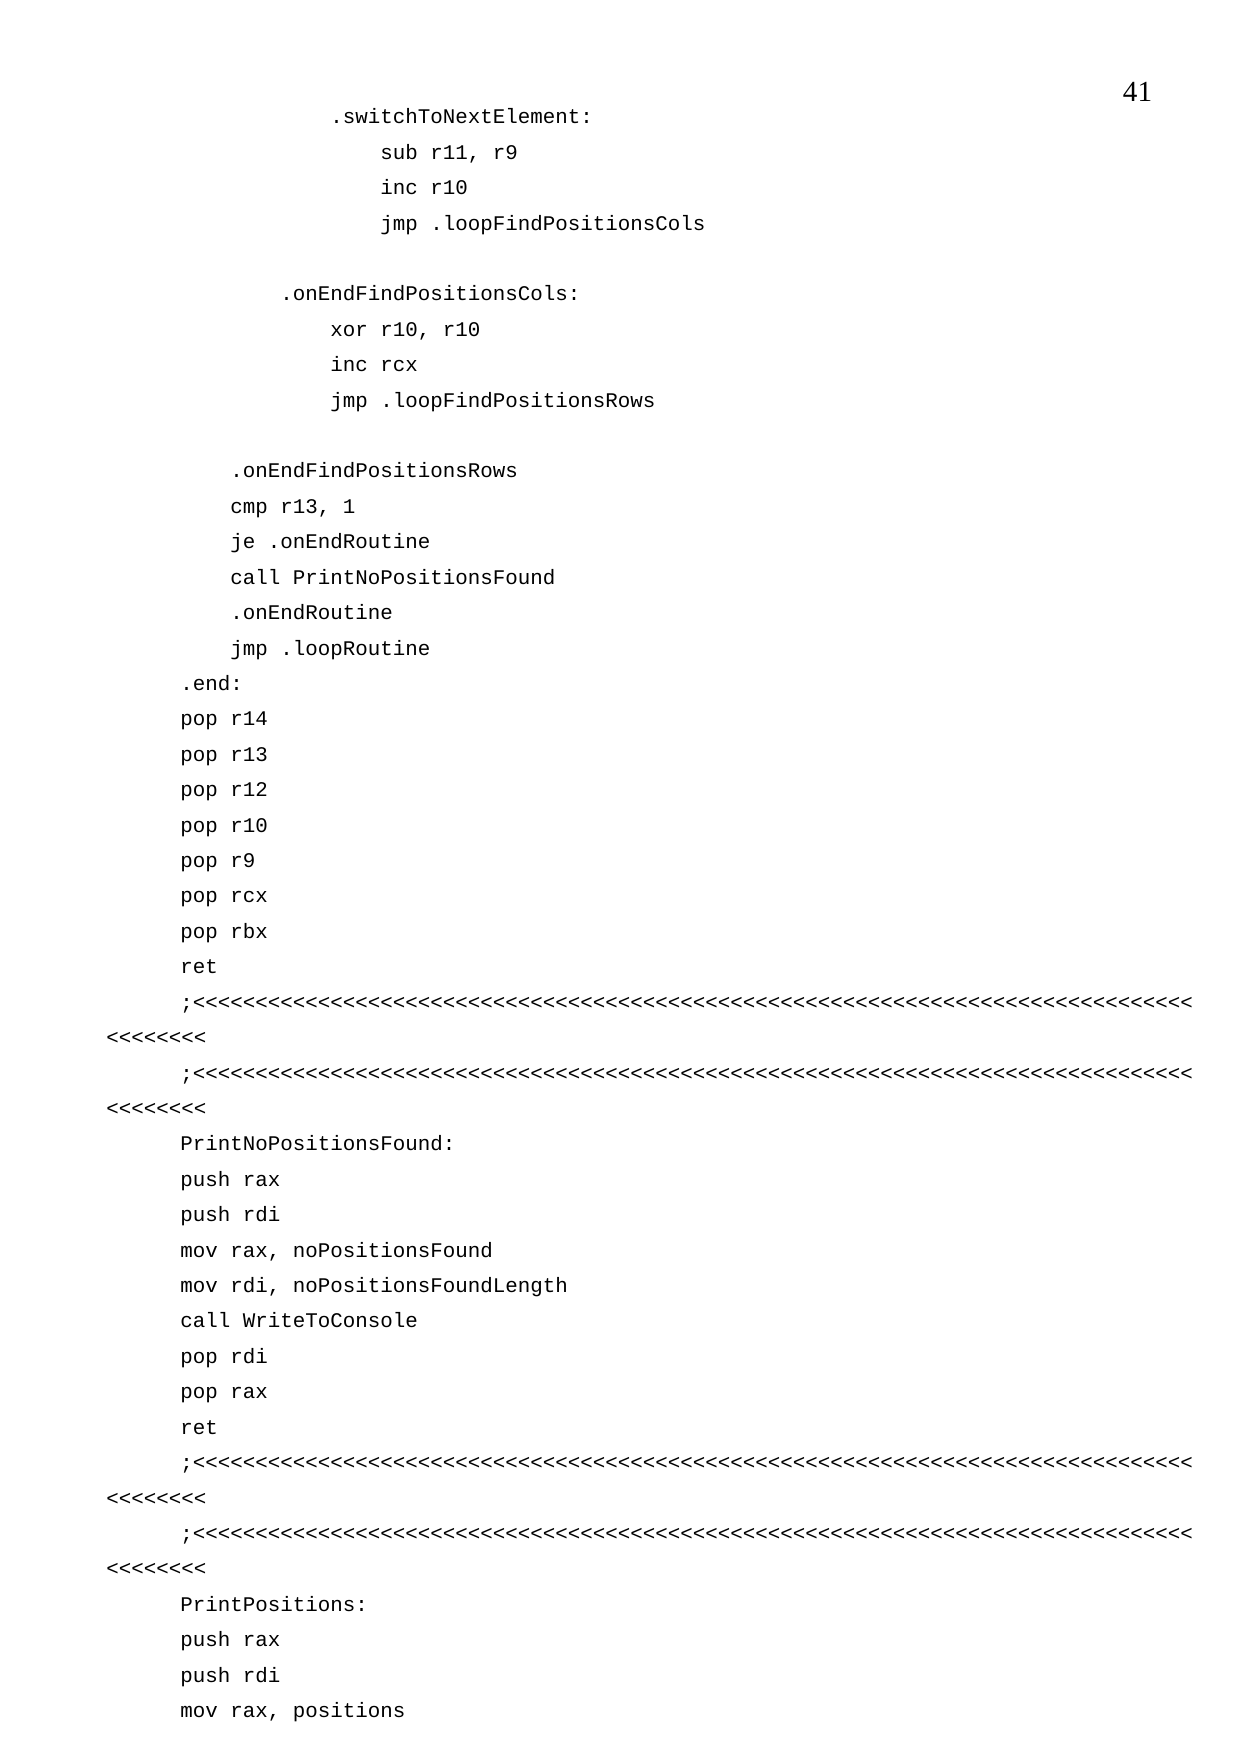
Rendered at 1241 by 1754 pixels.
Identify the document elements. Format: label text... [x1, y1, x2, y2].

text ret [106, 956, 1198, 980]
text .onEndFindPositionsRows [106, 460, 1198, 484]
text ret [106, 1417, 1198, 1440]
text pop rdi [106, 1346, 1198, 1369]
text pop r10 [106, 814, 1198, 838]
text push rdi [106, 1664, 1198, 1688]
text .onEndRoutine [106, 602, 1198, 626]
text pop r9 [106, 850, 1198, 874]
text ;<<<<<<<<<<<<<<<<<<<<<<<<<<<<<<<<<<<<<<<<<<<<<<<<<<<<<<<<<<<<<<<<<<<<<<<<<<<<<<<<<<<<<<<< [106, 1452, 1198, 1511]
text jmp .loopRoutine [106, 637, 1198, 661]
text mov rdi, noPositionsFoundLength [106, 1275, 1198, 1299]
text mov rax, noPositionsFound [106, 1239, 1198, 1263]
text push rax [106, 1169, 1198, 1192]
text .switchToNextElement: [106, 106, 1198, 130]
text je .onEndRoutine [106, 531, 1198, 555]
text PrintNoPositionsFound: [106, 1133, 1198, 1157]
text mov rax, positions [106, 1700, 1198, 1724]
text pop r13 [106, 744, 1198, 767]
text push rax [106, 1629, 1198, 1653]
text pop rcx [106, 885, 1198, 909]
text PrintPositions: [106, 1594, 1198, 1617]
text sub r11, r9 [106, 142, 1198, 165]
text .onEndFindPositionsCols: [106, 283, 1198, 307]
text pop r14 [106, 708, 1198, 732]
text jmp .loopFindPositionsRows [106, 389, 1198, 413]
text jmp .loopFindPositionsCols [106, 212, 1198, 236]
text call WriteToConsole [106, 1310, 1198, 1334]
text ;<<<<<<<<<<<<<<<<<<<<<<<<<<<<<<<<<<<<<<<<<<<<<<<<<<<<<<<<<<<<<<<<<<<<<<<<<<<<<<<<<<<<<<<< [106, 1523, 1198, 1582]
text ;<<<<<<<<<<<<<<<<<<<<<<<<<<<<<<<<<<<<<<<<<<<<<<<<<<<<<<<<<<<<<<<<<<<<<<<<<<<<<<<<<<<<<<<< [106, 1062, 1198, 1122]
text .end: [106, 673, 1198, 697]
text pop rbx [106, 921, 1198, 944]
text ;<<<<<<<<<<<<<<<<<<<<<<<<<<<<<<<<<<<<<<<<<<<<<<<<<<<<<<<<<<<<<<<<<<<<<<<<<<<<<<<<<<<<<<<< [106, 992, 1198, 1051]
text inc r10 [106, 177, 1198, 201]
text push rdi [106, 1204, 1198, 1228]
text cmp r13, 1 [106, 496, 1198, 519]
text call PrintNoPositionsFound [106, 567, 1198, 590]
text pop r12 [106, 779, 1198, 803]
text xor r10, r10 [106, 319, 1198, 342]
text inc rcx [106, 354, 1198, 378]
text pop rax [106, 1381, 1198, 1405]
